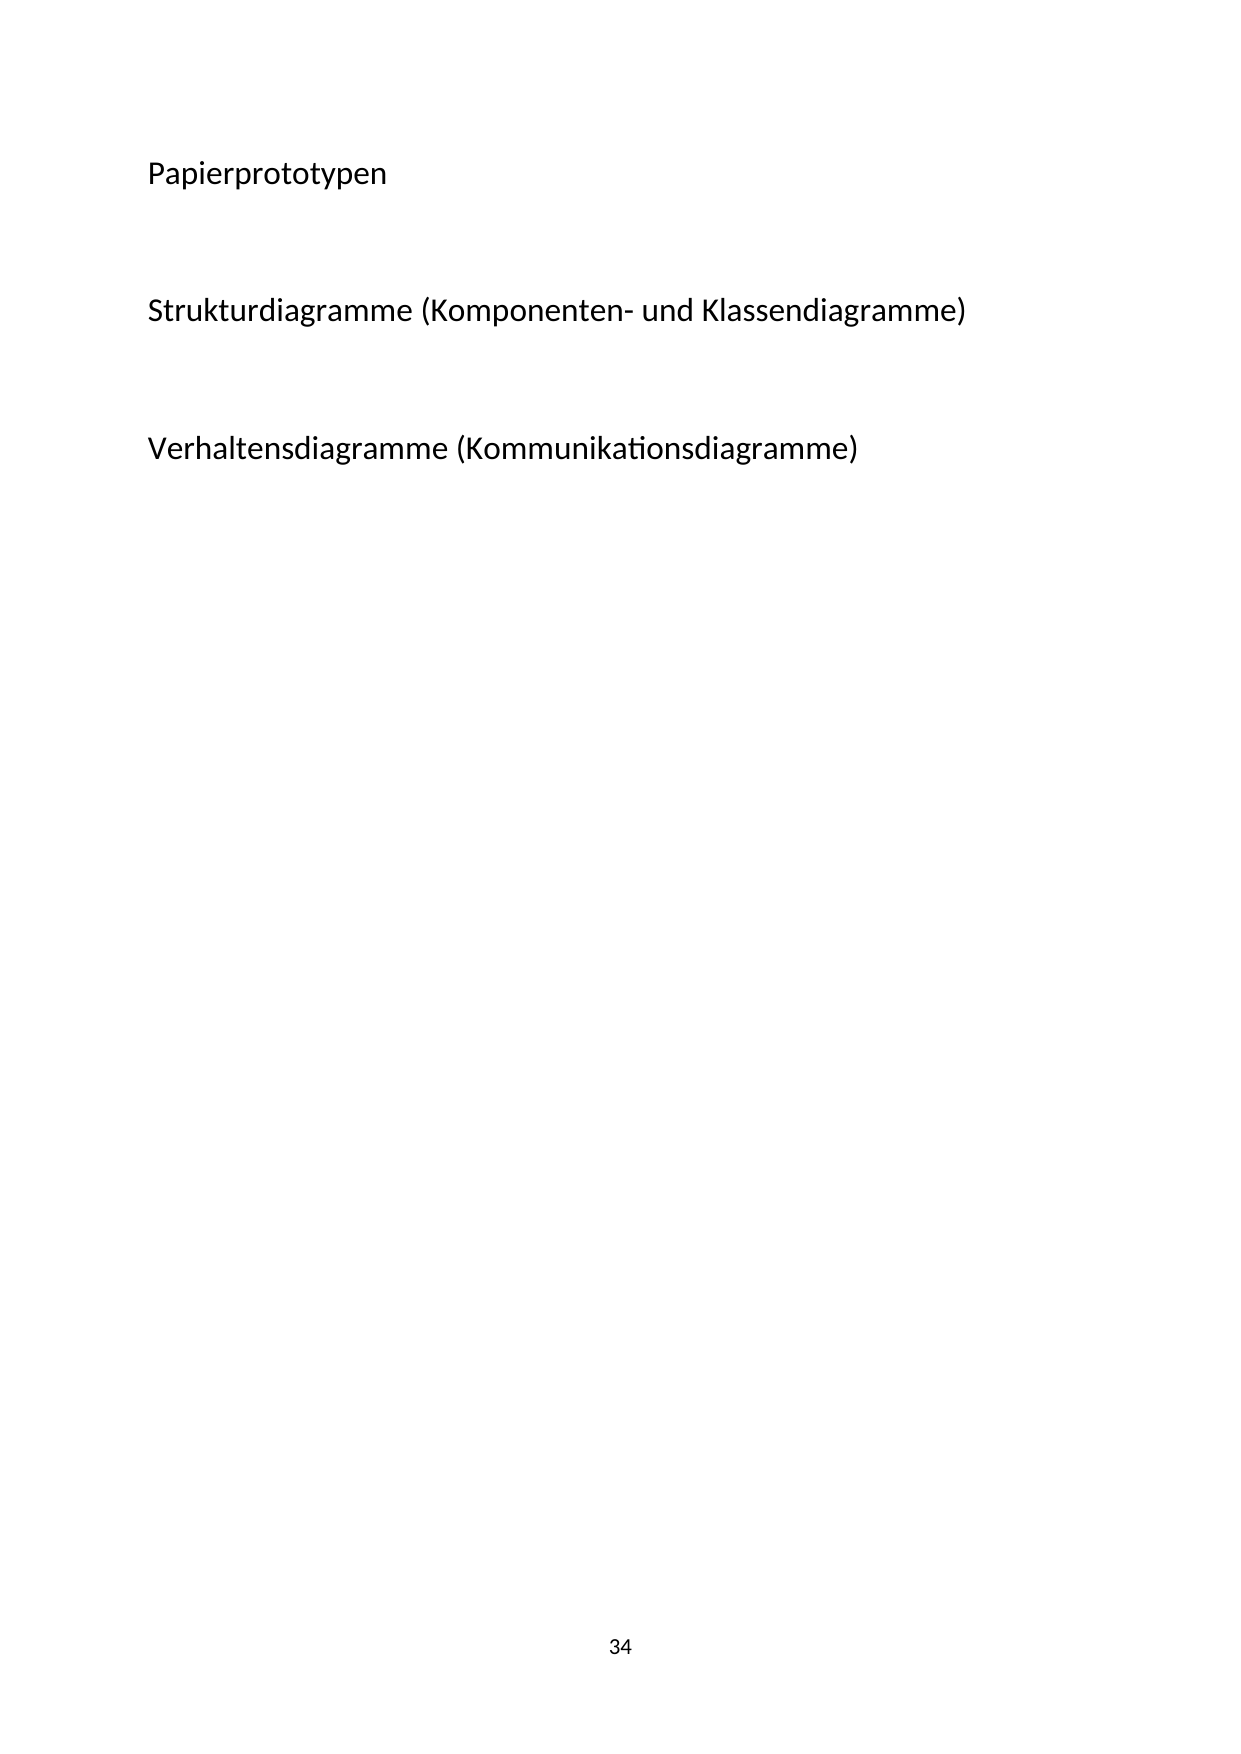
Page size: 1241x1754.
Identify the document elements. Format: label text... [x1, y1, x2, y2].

subtitle Strukturdiagramme (Komponenten- und Klassendiagramme) [148, 289, 1093, 330]
text Papierprototypen [148, 152, 1093, 192]
subtitle Verhaltensdiagramme (Kommunikationsdiagramme) [148, 427, 1093, 468]
